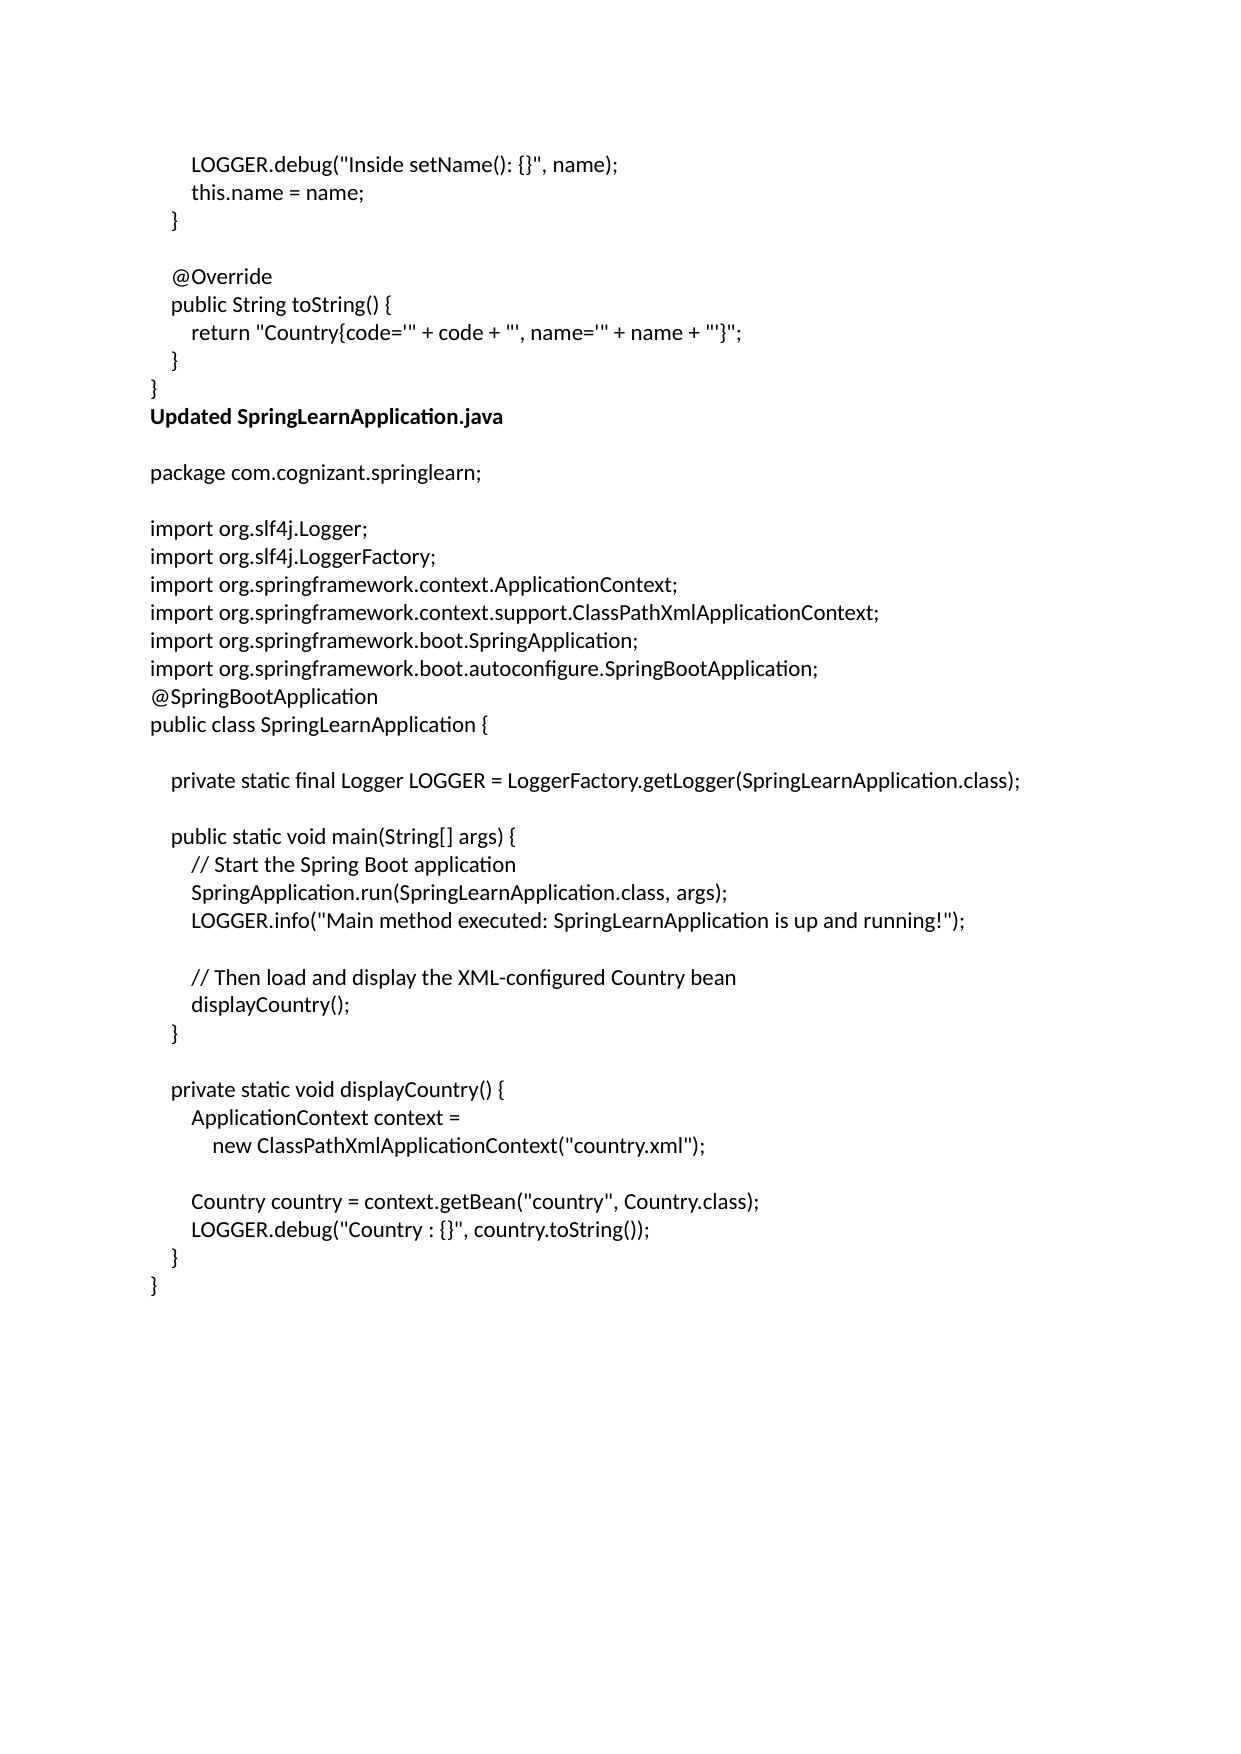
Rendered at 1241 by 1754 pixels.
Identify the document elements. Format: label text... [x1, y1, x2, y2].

text } [150, 1271, 1090, 1299]
text import org.slf4j.LoggerFactory; [150, 542, 1090, 570]
text Country country = context.getBean("country", Country.class); [150, 1187, 1090, 1215]
text import org.springframework.context.ApplicationContext; [150, 570, 1090, 598]
text public class SpringLearnApplication { [150, 710, 1090, 738]
text import org.springframework.boot.autoconfigure.SpringBootApplication; [150, 654, 1090, 682]
text } [150, 374, 1090, 402]
text this.name = name; [150, 178, 1090, 206]
text public static void main(String[] args) { [150, 822, 1090, 851]
text import org.springframework.boot.SpringApplication; [150, 626, 1090, 654]
text } [150, 1243, 1090, 1271]
text @SpringBootApplication [150, 682, 1090, 710]
text public String toString() { [150, 290, 1090, 318]
text displayCountry(); [150, 991, 1090, 1019]
text return "Country{code='" + code + "', name='" + name + "'}"; [150, 318, 1090, 346]
text new ClassPathXmlApplicationContext("country.xml"); [150, 1131, 1090, 1159]
text SpringApplication.run(SpringLearnApplication.class, args); [150, 878, 1090, 907]
text private static final Logger LOGGER = LoggerFactory.getLogger(SpringLearnApplication.class); [150, 766, 1090, 794]
text // Then load and display the XML-configured Country bean [150, 963, 1090, 991]
text } [150, 346, 1090, 374]
text } [150, 1019, 1090, 1047]
text // Start the Spring Boot application [150, 851, 1090, 878]
text Updated SpringLearnApplication.java [150, 402, 1090, 430]
text import org.slf4j.Logger; [150, 514, 1090, 542]
text import org.springframework.context.support.ClassPathXmlApplicationContext; [150, 598, 1090, 626]
text } [150, 206, 1090, 234]
text @Override [150, 262, 1090, 290]
text package com.cognizant.springlearn; [150, 458, 1090, 486]
text ApplicationContext context = [150, 1103, 1090, 1131]
text LOGGER.debug("Inside setName(): {}", name); [150, 150, 1090, 178]
text LOGGER.debug("Country : {}", country.toString()); [150, 1215, 1090, 1243]
text LOGGER.info("Main method executed: SpringLearnApplication is up and running!"); [150, 907, 1090, 934]
text private static void displayCountry() { [150, 1075, 1090, 1103]
